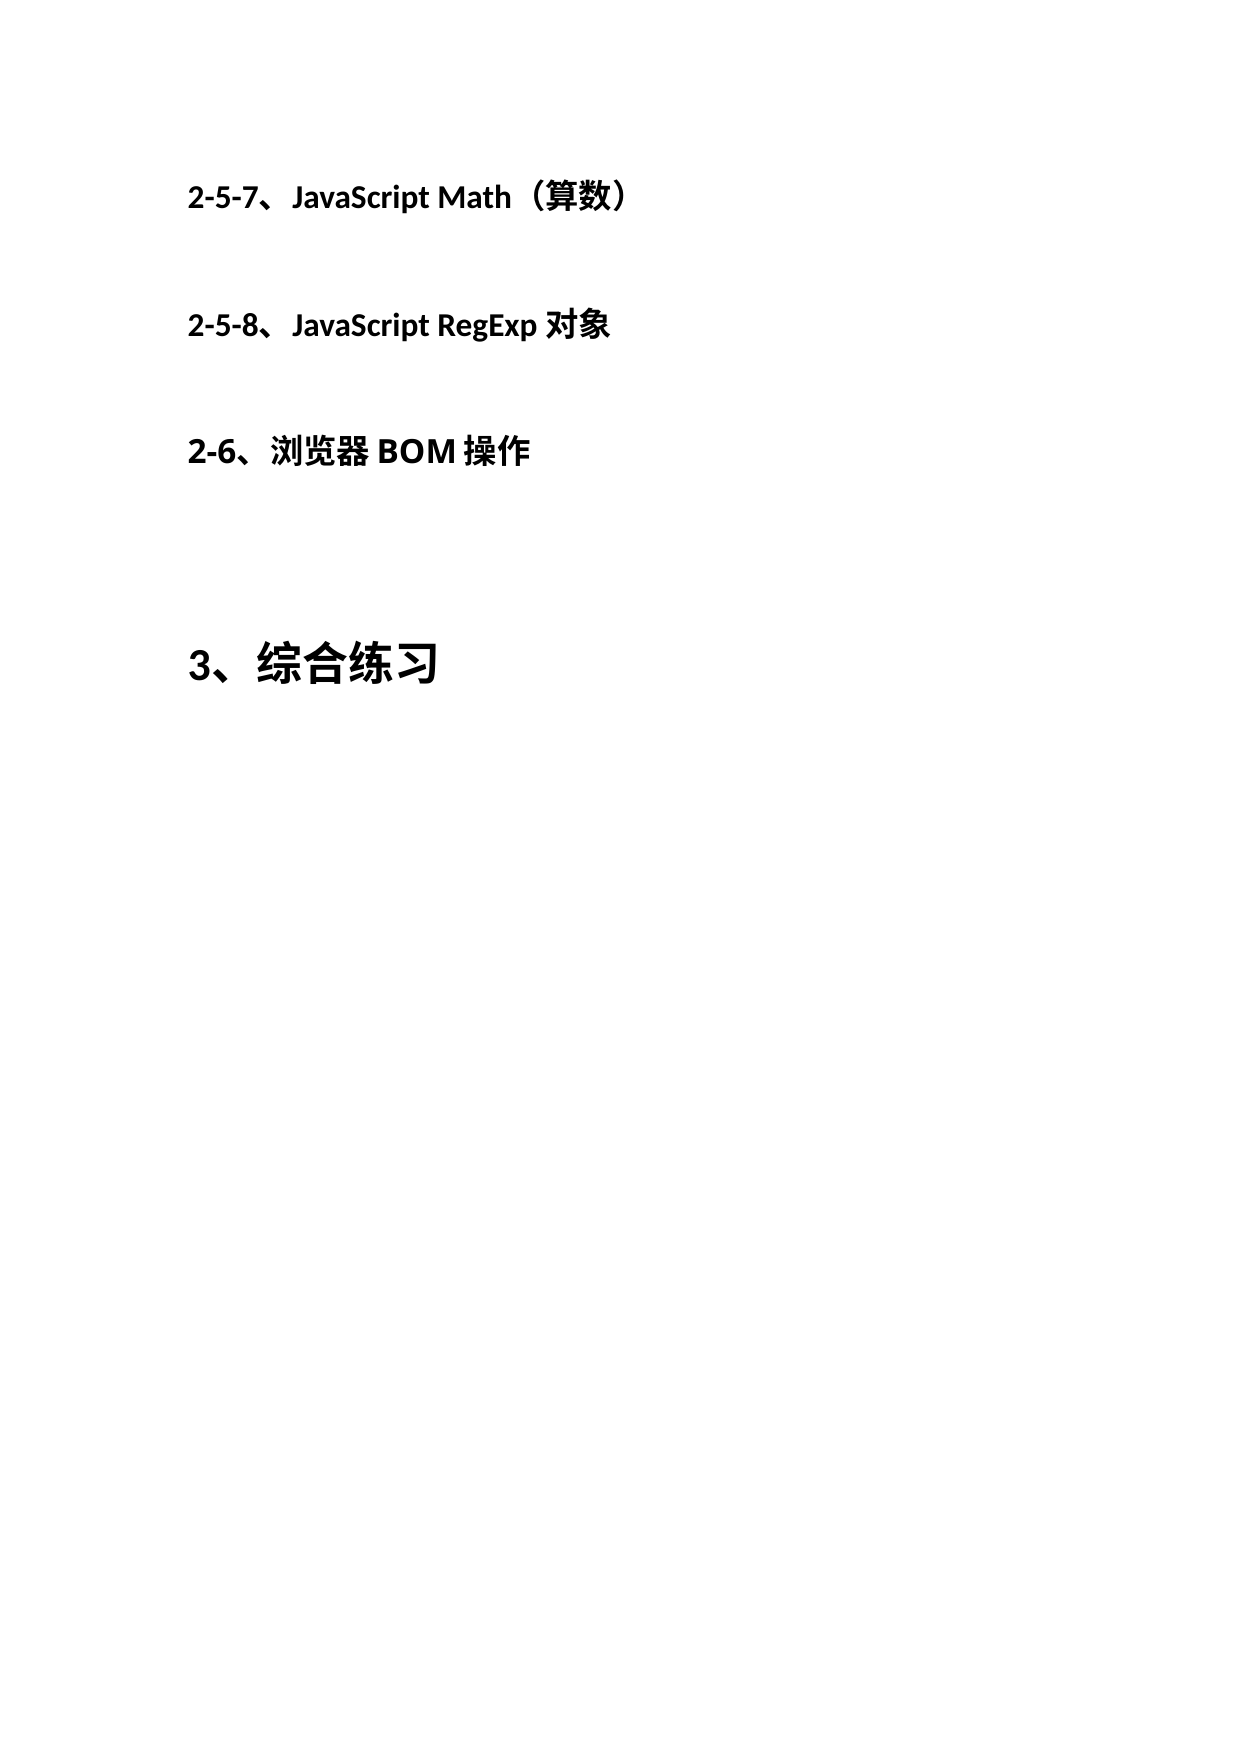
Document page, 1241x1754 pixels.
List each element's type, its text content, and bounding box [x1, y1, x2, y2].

subtitle 2-6、浏览器BOM操作 [187, 416, 1053, 481]
subtitle 3、综合练习 [187, 612, 1053, 709]
subtitle 2-5-7、JavaScript Math（算数） [187, 162, 1053, 227]
subtitle 2-5-8、JavaScript RegExp 对象 [187, 289, 1053, 354]
